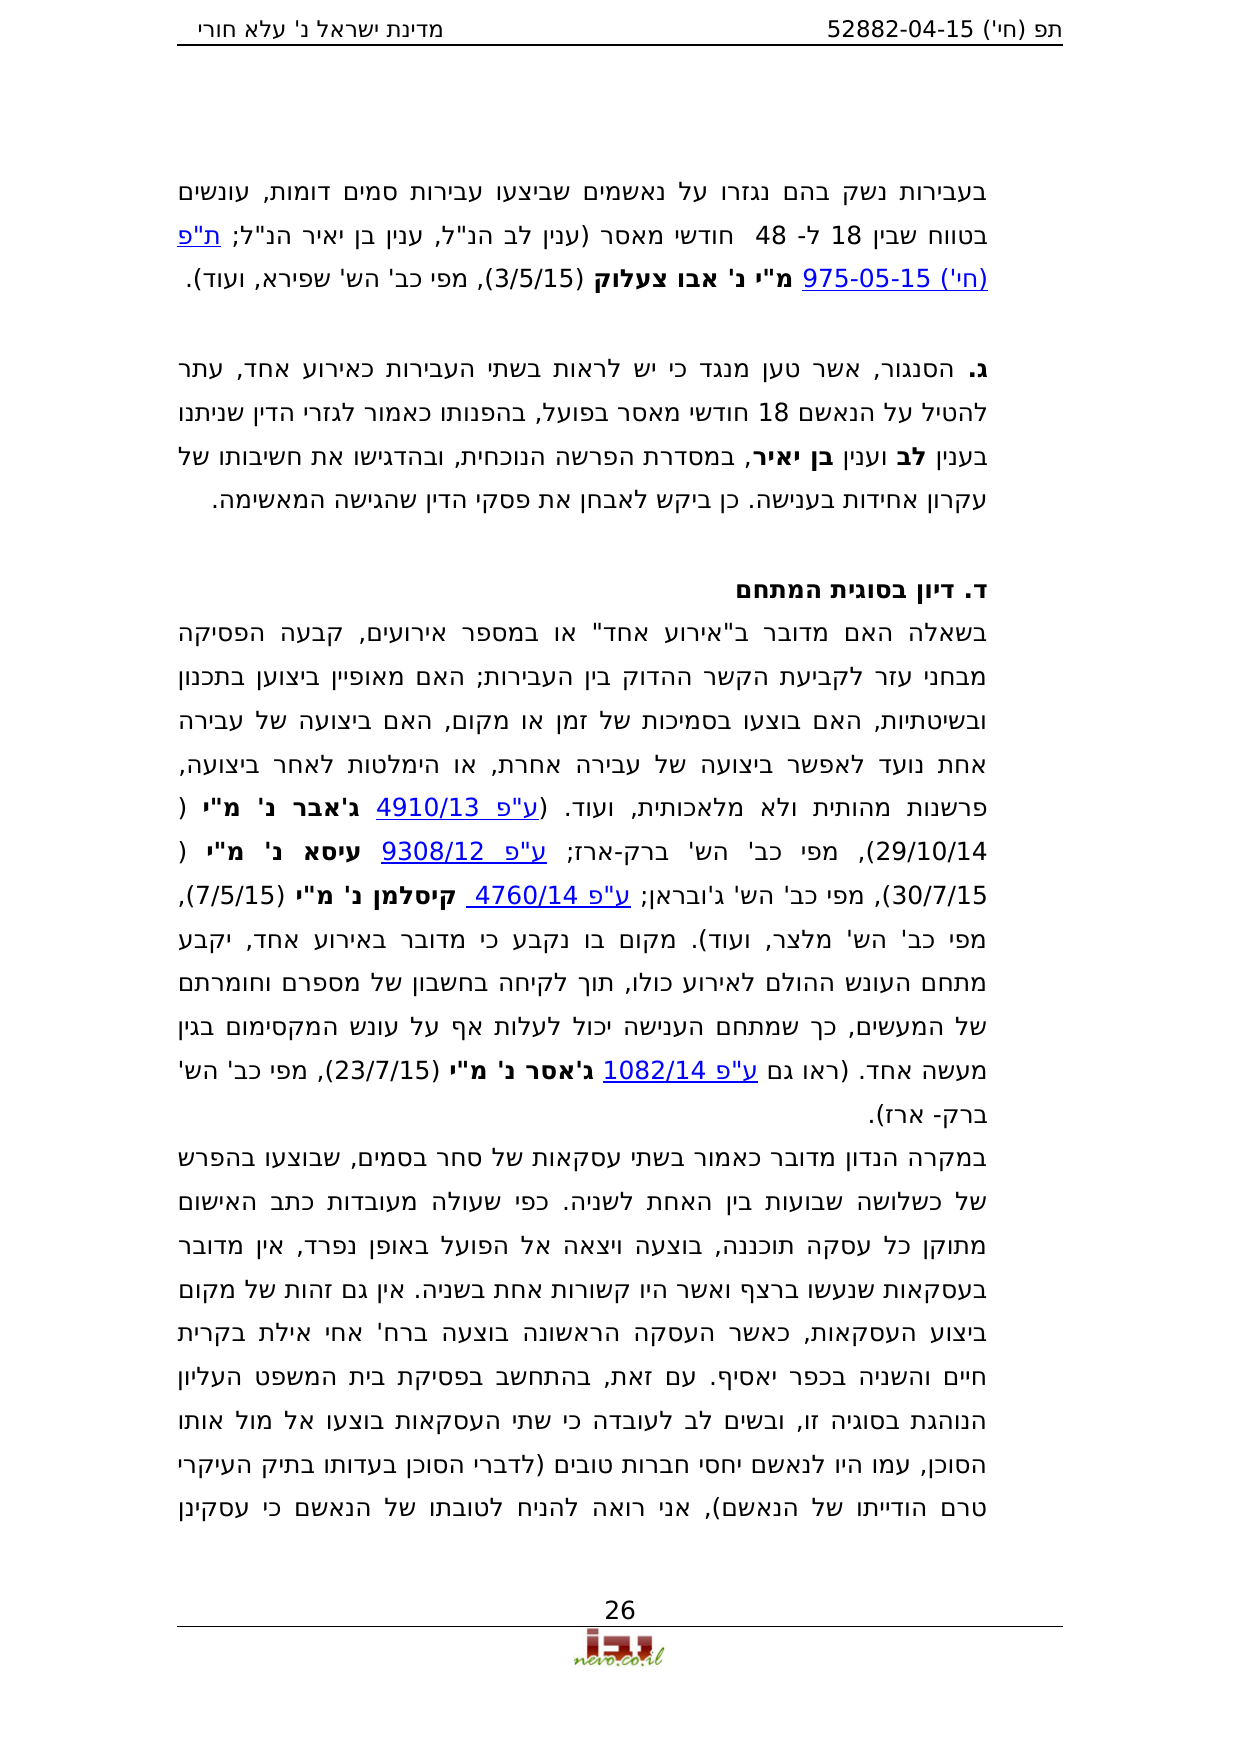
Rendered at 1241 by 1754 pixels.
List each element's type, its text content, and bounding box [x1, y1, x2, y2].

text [177, 1144, 988, 1523]
picture [574, 1628, 666, 1667]
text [177, 177, 988, 294]
text ג. הסנגור, אשר טען מנגד כי יש לראות בשתי העבירות כאירוע אחד, עתר להטיל על הנאשם 18 חודשי מאסר בפועל, בהפנותו כאמור לגזרי הדין שניתנו בענין לב וענין בן יאיר, במסדרת הפרשה הנוכחית, ובהדגישו את חשיבותו של עקרון אחידות בענישה. כן ביקש לאבחן את פסקי הדין שהגישה המאשימה. [177, 354, 988, 514]
text בשאלה האם מדובר ב"אירוע אחד" או במספר אירועים, קבעה הפסיקה מבחני עזר לקביעת הקשר ההדוק בין העבירות; האם מאופיין ביצוען בתכנון ובשיטתיות, האם בוצעו בסמיכות של זמן או מקום, האם ביצועה של עבירה אחת נועד לאפשר ביצועה של עבירה אחרת, או הימלטות לאחר ביצועה, פרשנות מהותית ולא מלאכותית, ועוד. (ע"פ 4910/13 ג'אבר נ' מ"י (29/10/14), מפי כב' הש' ברק-ארז; ע"פ 9308/12 עיסא נ' מ"י (30/7/15), מפי כב' הש' ג'ובראן; ע"פ 4760/14 קיסלמן נ' מ"י (7/5/15), מפי כב' הש' מלצר, ועוד). מקום בו נקבע כי מדובר באירוע אחד, יקבע מתחם העונש ההולם לאירוע כולו, תוך לקיחה בחשבון של מספרם וחומרתם של המעשים, כך שמתחם הענישה יכול לעלות אף על עונש המקסימום בגין מעשה אחד. (ראו גם ע"פ 1082/14 ג'אסר נ' מ"י (23/7/15), מפי כב' הש' ברק- ארז). [177, 619, 988, 1129]
text ד. דיון בסוגית המתחם [177, 575, 988, 604]
